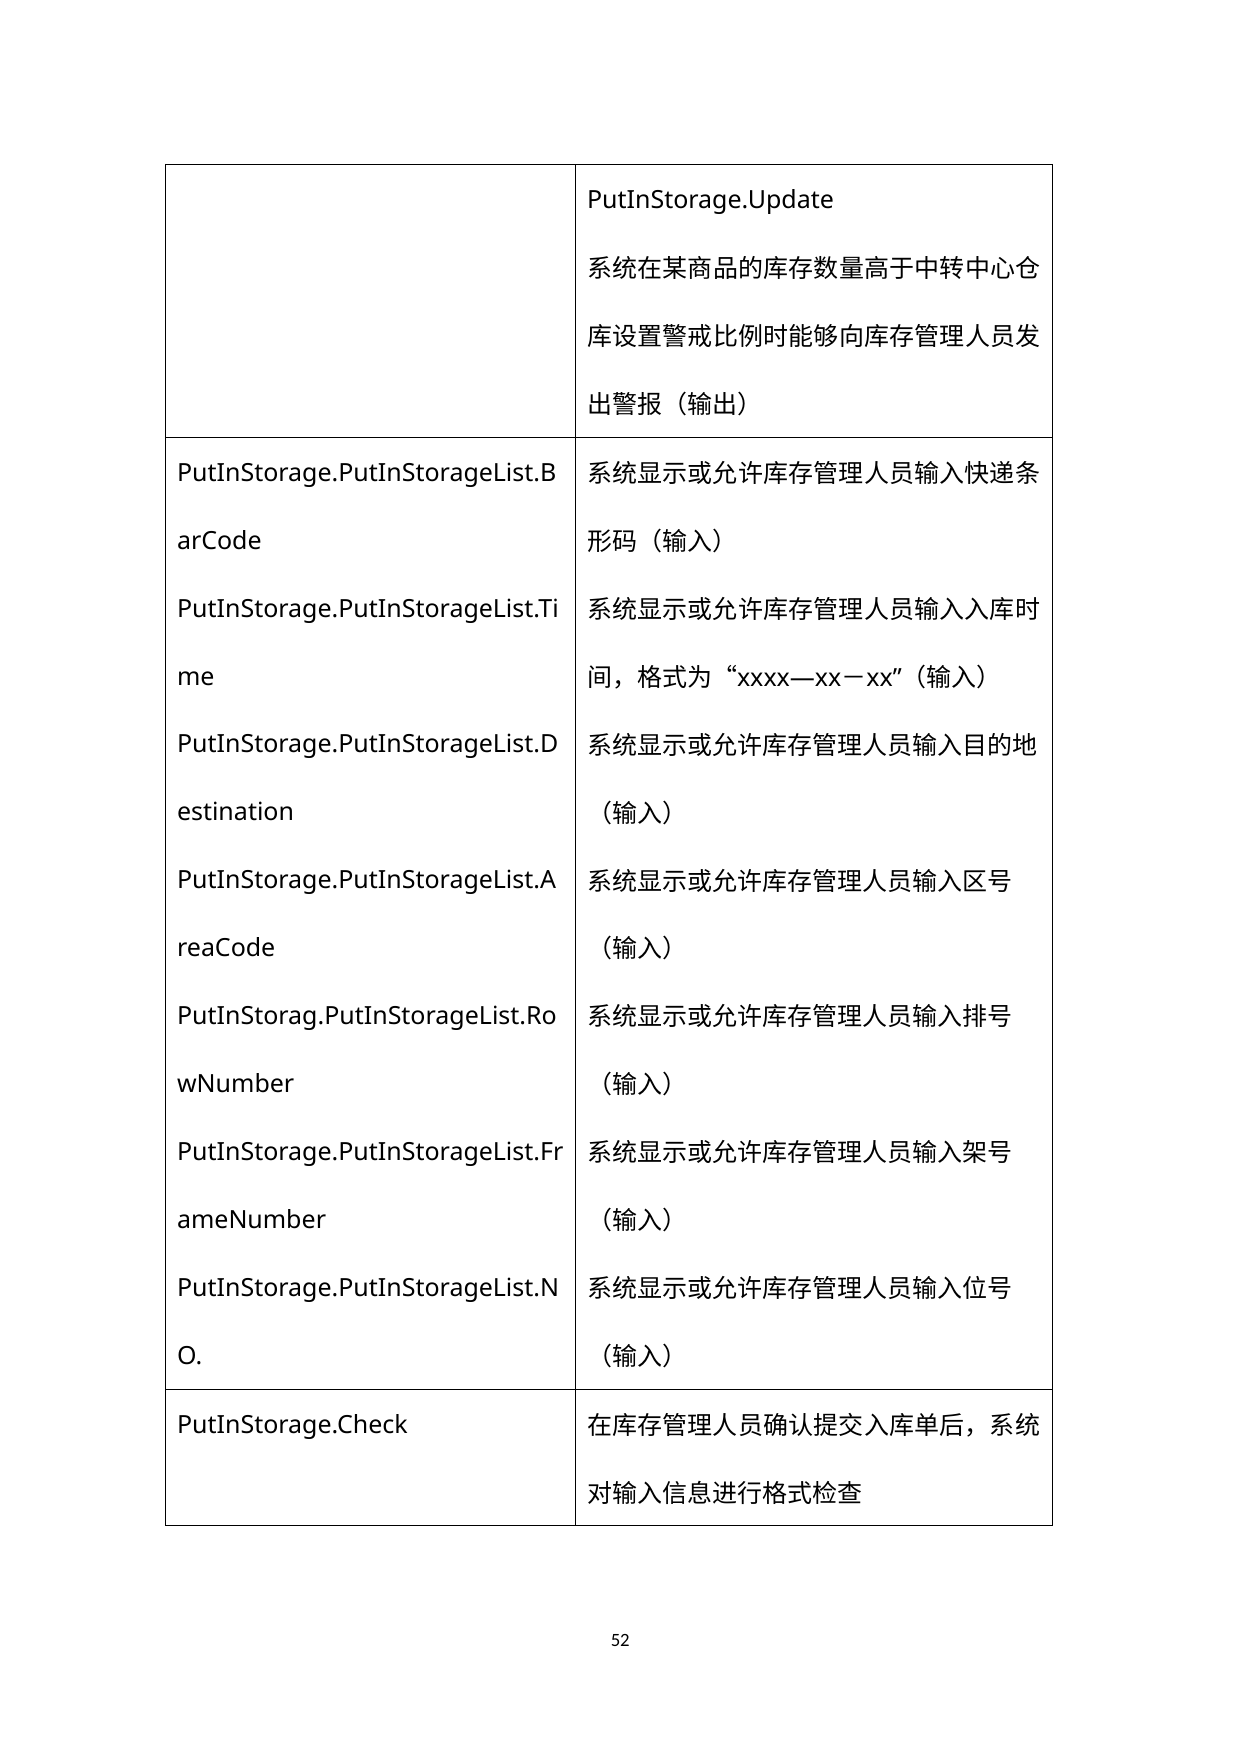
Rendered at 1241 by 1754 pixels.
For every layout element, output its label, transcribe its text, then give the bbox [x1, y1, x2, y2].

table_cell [576, 1390, 1052, 1525]
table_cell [166, 1390, 575, 1525]
table_cell 系统显示或允许库存管理人员输入快递条形码（输入） 系统显示或允许库存管理人员输入入库时间，格式为“xxxx—xx－xx”（输入） 系统显示或允许库存管理人员输入目的地 （输入） 系统显示或允许库存管理人员输入区号 （输入） 系统显示或允许库存管理人员输入排号 （输入） 系统显示或允许库存管理人员输入架号 （输入） 系统显示或允许库存管理人员输入位号 （输入） [576, 438, 1052, 1388]
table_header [576, 165, 1052, 437]
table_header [166, 165, 575, 437]
table_cell PutInStorage.PutInStorageList.BarCode PutInStorage.PutInStorageList.Time PutInStorage.PutInStorageList.Destination PutInStorage.PutInStorageList.AreaCode PutInStorag.PutInStorageList.RowNumber PutInStorage.PutInStorageList.FrameNumber PutInStorage.PutInStorageList.NO. [166, 438, 575, 1388]
